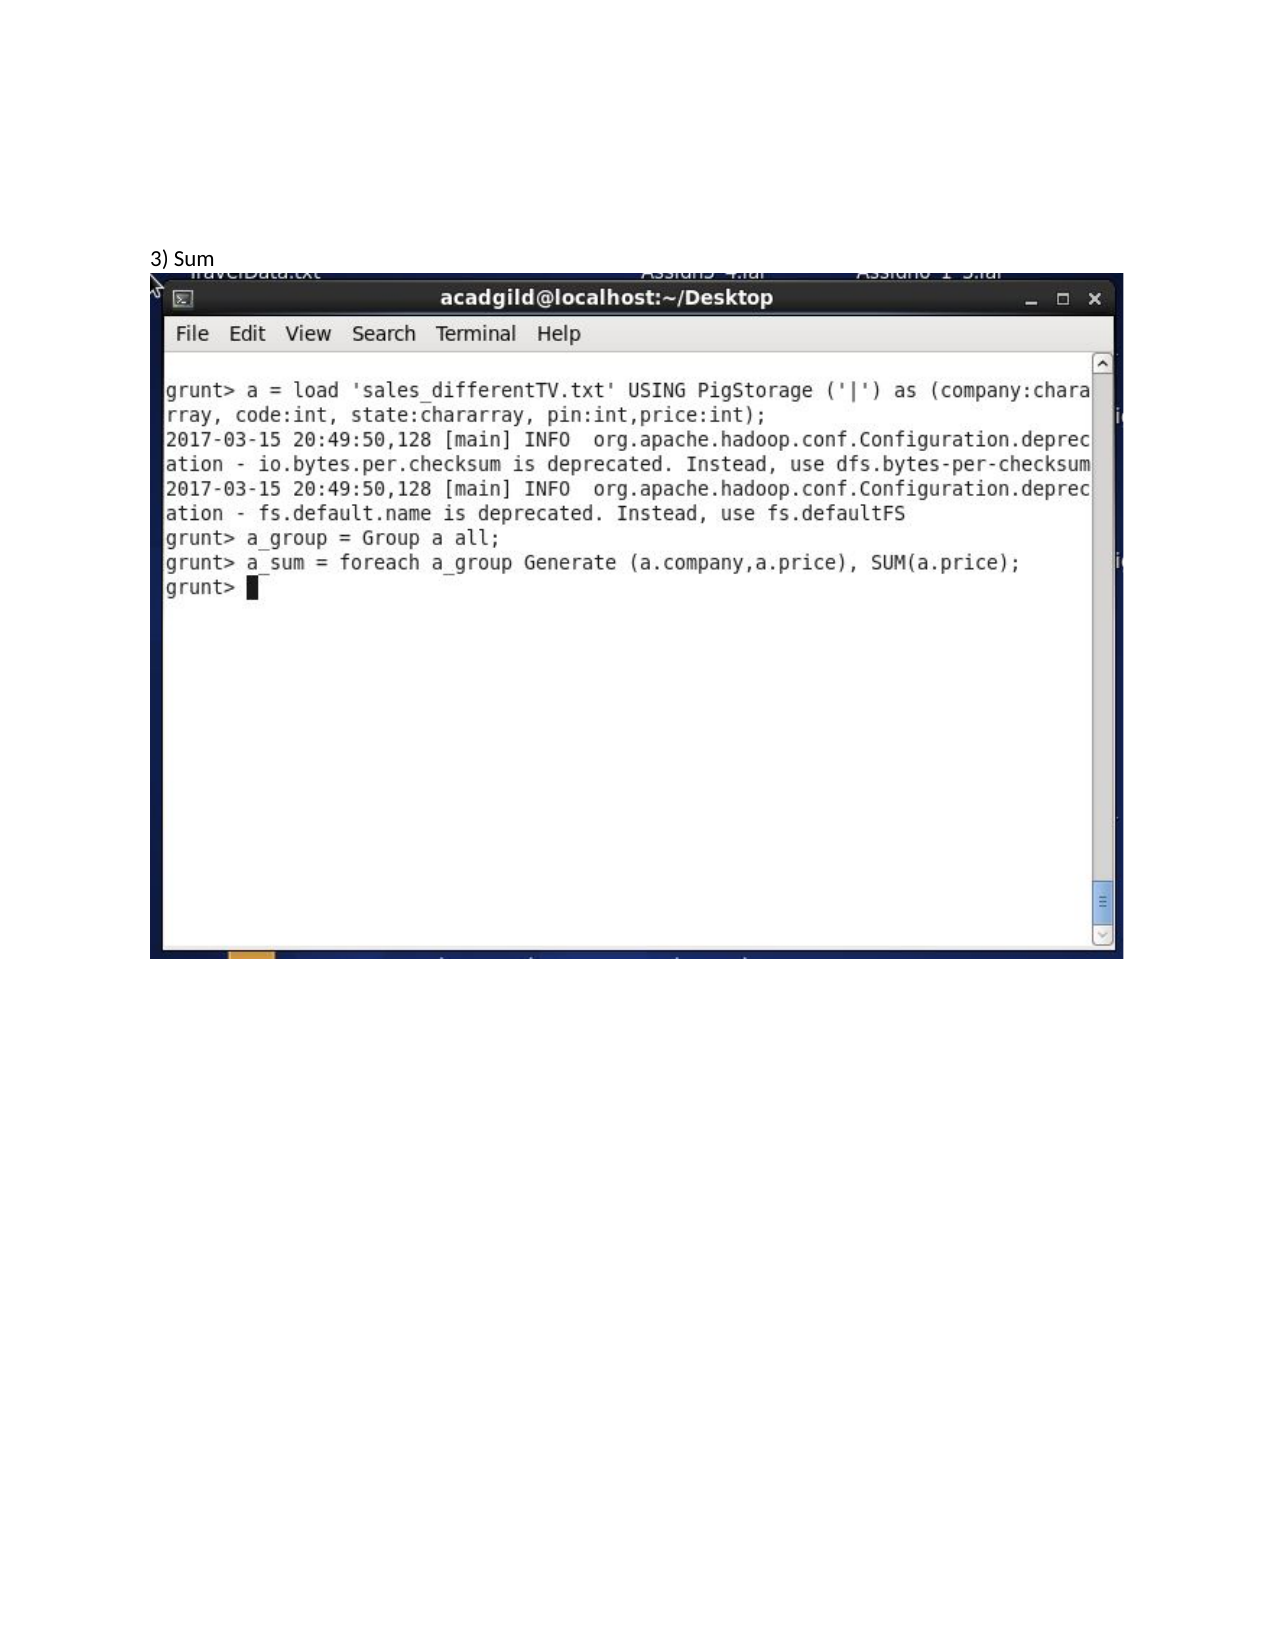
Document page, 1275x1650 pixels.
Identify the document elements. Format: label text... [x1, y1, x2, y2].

picture [150, 273, 1124, 959]
